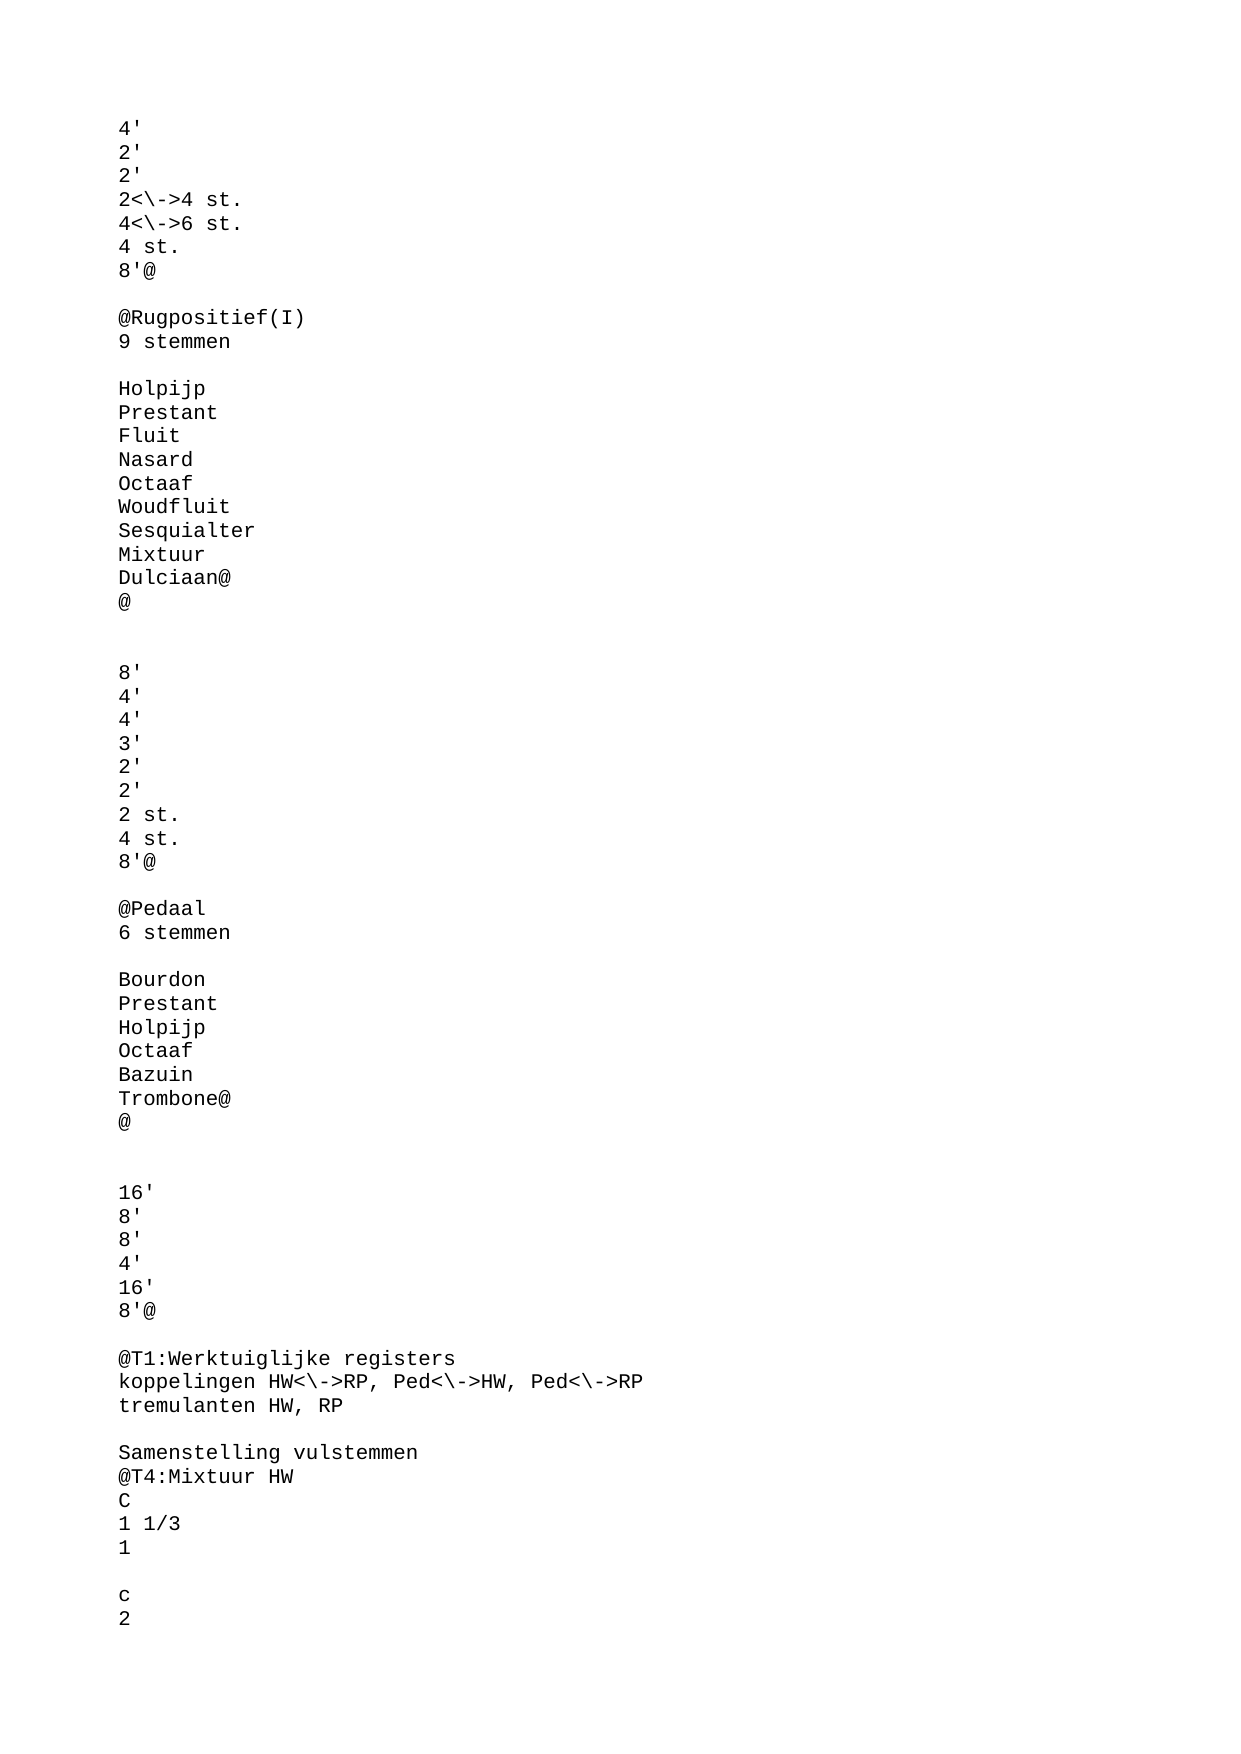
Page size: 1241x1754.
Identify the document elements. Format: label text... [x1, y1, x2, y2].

text tremulanten HW, RP [118, 1395, 1122, 1419]
text Dulciaan@ [118, 567, 1122, 591]
text 4' [118, 118, 1122, 142]
text 2' [118, 780, 1122, 804]
text Nasard [118, 449, 1122, 473]
text 4' [118, 686, 1122, 709]
text Octaaf [118, 473, 1122, 496]
text 4' [118, 1253, 1122, 1277]
text @Rugpositief(I) [118, 307, 1122, 331]
text Samenstelling vulstemmen [118, 1442, 1122, 1466]
text 4<\->6 st. [118, 213, 1122, 236]
text Octaaf [118, 1040, 1122, 1064]
text Holpijp [118, 1017, 1122, 1040]
text 16' [118, 1277, 1122, 1300]
text @Pedaal [118, 898, 1122, 922]
text 2' [118, 142, 1122, 165]
text Bourdon [118, 969, 1122, 993]
text 4 st. [118, 236, 1122, 260]
text 3' [118, 733, 1122, 757]
text 4' [118, 709, 1122, 733]
text 16' [118, 1182, 1122, 1206]
text C [118, 1489, 1122, 1513]
text Holpijp [118, 378, 1122, 402]
text 4 st. [118, 827, 1122, 851]
text 2 st. [118, 804, 1122, 827]
text Sesquialter [118, 520, 1122, 544]
text @T4:Mixtuur HW [118, 1466, 1122, 1489]
text 2<\->4 st. [118, 189, 1122, 213]
text @ [118, 1111, 1122, 1135]
text 8'@ [118, 851, 1122, 875]
text 8'@ [118, 260, 1122, 284]
text Bazuin [118, 1064, 1122, 1088]
text 8' [118, 1206, 1122, 1229]
text 8' [118, 662, 1122, 686]
text c [118, 1584, 1122, 1608]
text 8'@ [118, 1300, 1122, 1324]
text @ [118, 591, 1122, 615]
text koppelingen HW<\->RP, Ped<\->HW, Ped<\->RP [118, 1371, 1122, 1395]
text @T1:Werktuiglijke registers [118, 1348, 1122, 1371]
text Prestant [118, 993, 1122, 1017]
text Trombone@ [118, 1088, 1122, 1111]
text Woudfluit [118, 496, 1122, 520]
text Fluit [118, 426, 1122, 449]
text 6 stemmen [118, 922, 1122, 946]
text 9 stemmen [118, 331, 1122, 354]
text 8' [118, 1229, 1122, 1253]
text Mixtuur [118, 544, 1122, 567]
text 1 1/3 [118, 1513, 1122, 1537]
text 2 [118, 1608, 1122, 1631]
text Prestant [118, 402, 1122, 426]
text 2' [118, 165, 1122, 189]
text 2' [118, 757, 1122, 780]
text 1 [118, 1537, 1122, 1561]
